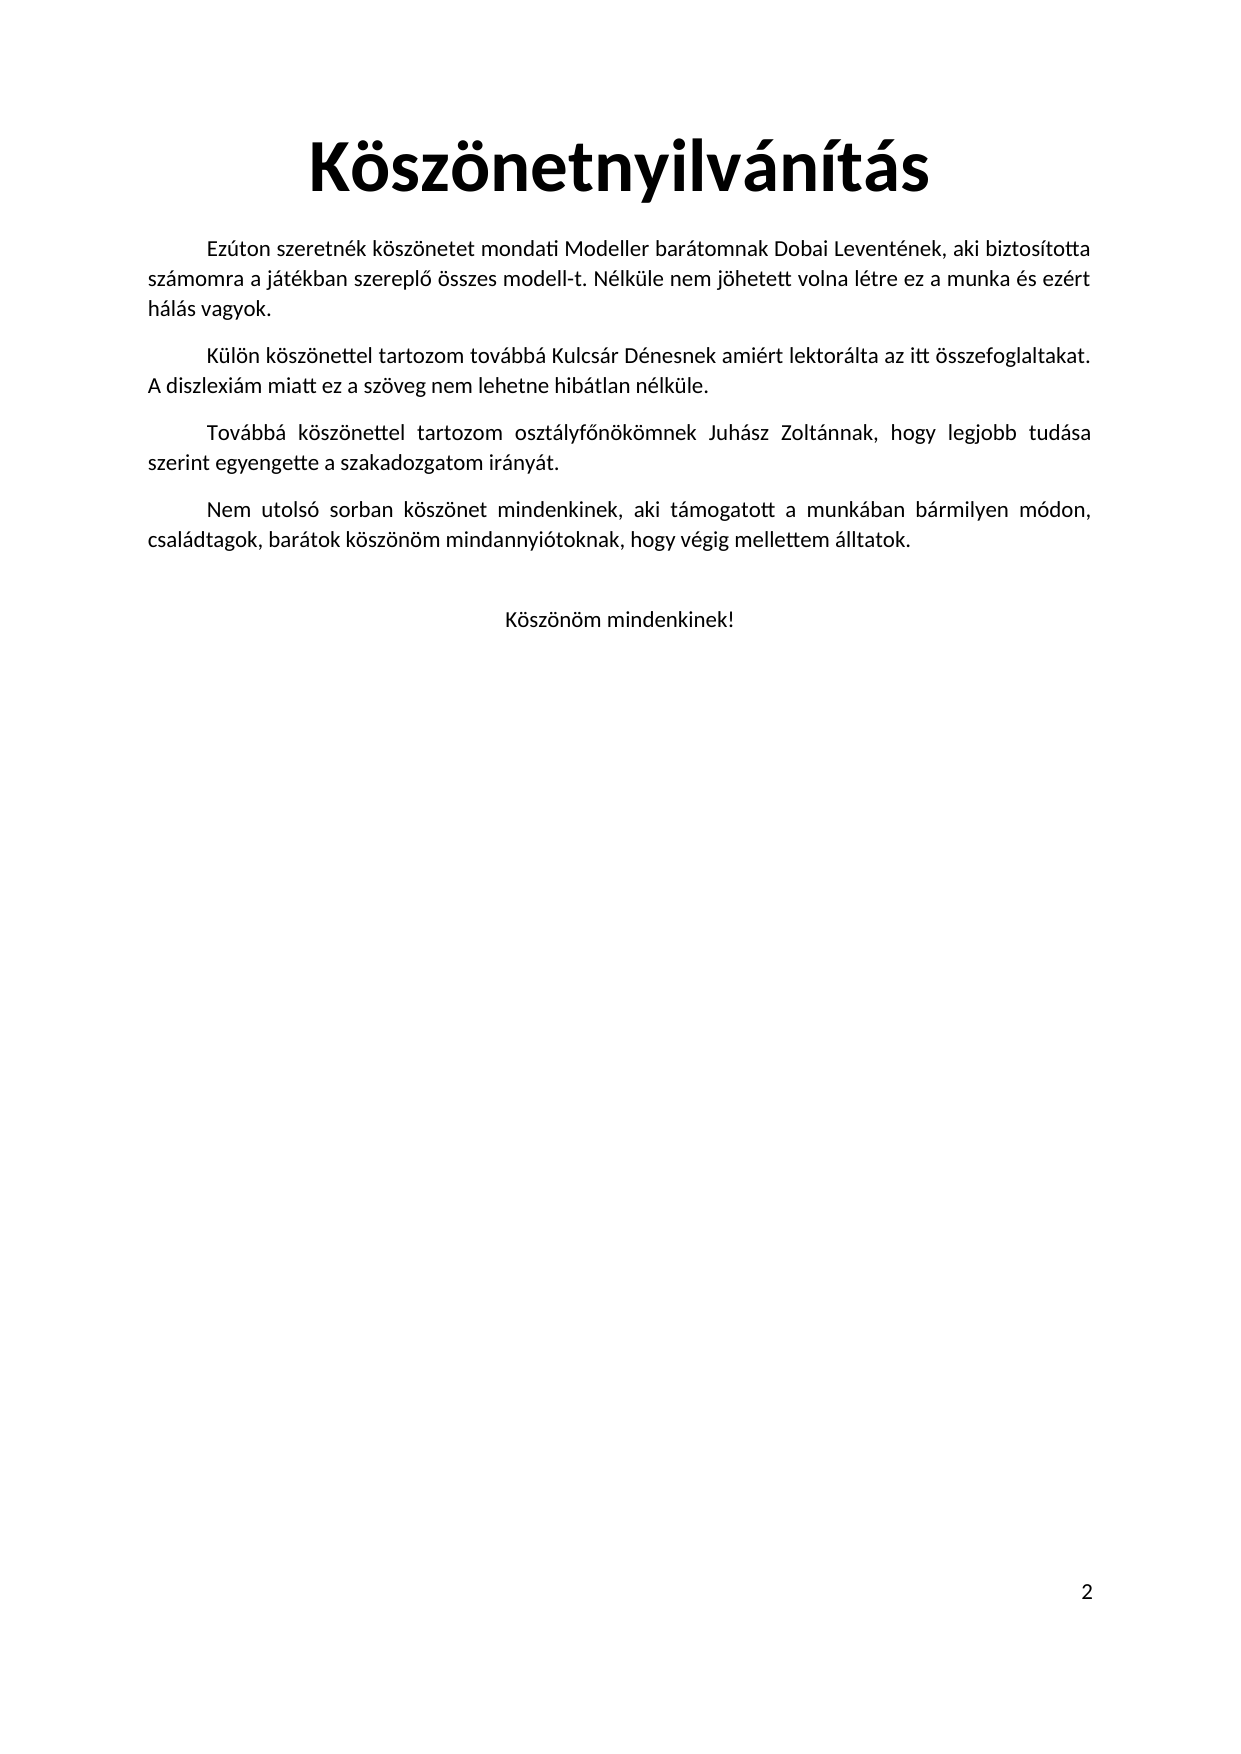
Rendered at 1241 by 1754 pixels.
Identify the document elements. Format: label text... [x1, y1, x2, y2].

text Ezúton szeretnék köszönetet mondati Modeller barátomnak Dobai Leventének, aki biztosította számomra a játékban szereplő összes modell-t. Nélküle nem jöhetett volna létre ez a munka és ezért hálás vagyok. [148, 234, 1093, 322]
text Nem utolsó sorban köszönet mindenkinek, aki támogatott a munkában bármilyen módon, családtagok, barátok köszönöm mindannyiótoknak, hogy végig mellettem álltatok. [148, 495, 1093, 553]
text Köszönöm mindenkinek! [148, 606, 1093, 633]
text Köszönetnyilvánítás [148, 118, 1093, 210]
text Külön köszönettel tartozom továbbá Kulcsár Dénesnek amiért lektorálta az itt összefoglaltakat. A diszlexiám miatt ez a szöveg nem lehetne hibátlan nélküle. [148, 341, 1093, 399]
text Továbbá köszönettel tartozom osztályfőnökömnek Juhász Zoltánnak, hogy legjobb tudása szerint egyengette a szakadozgatom irányát. [148, 418, 1093, 476]
